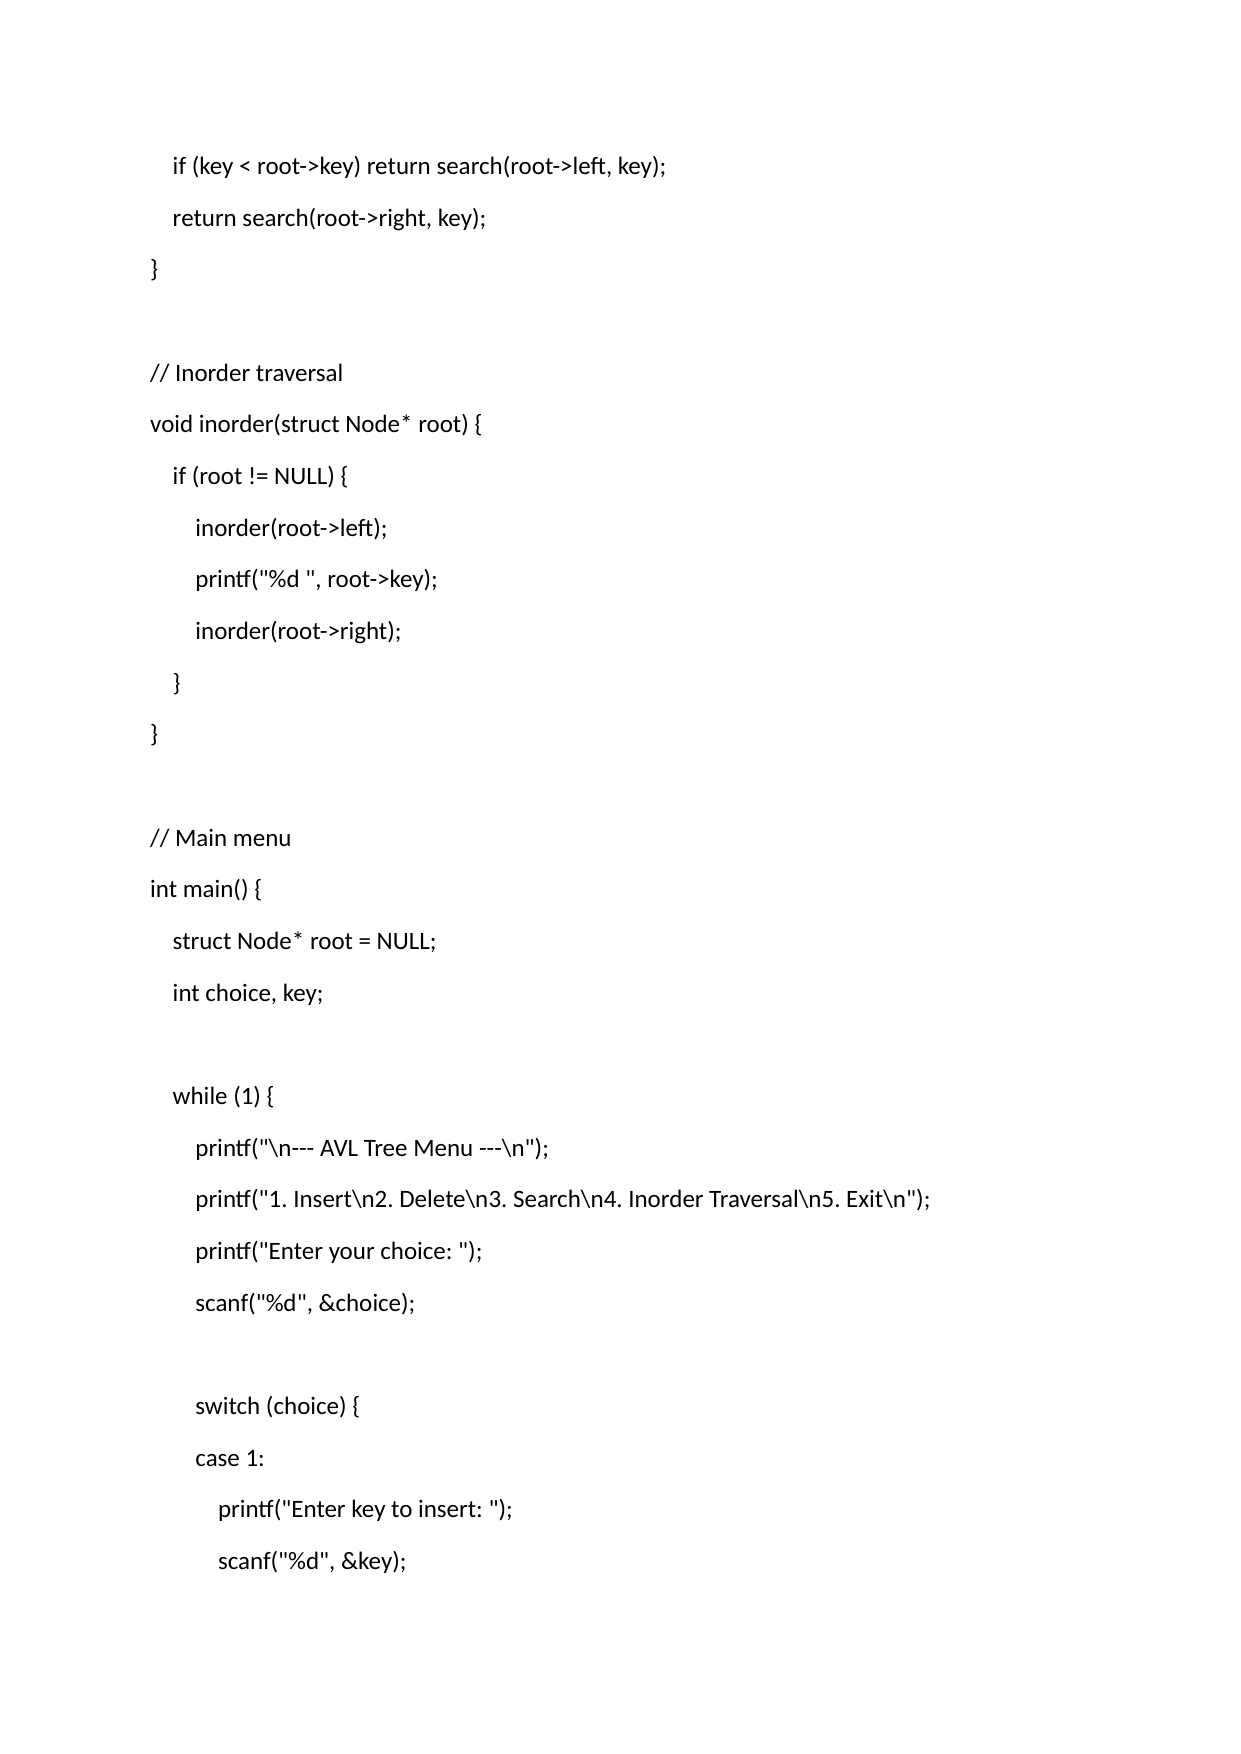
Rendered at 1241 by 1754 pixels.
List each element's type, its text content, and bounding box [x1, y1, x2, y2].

text void inorder(struct Node* root) { [150, 408, 1090, 439]
text } [150, 253, 1090, 284]
text printf("%d ", root->key); [150, 563, 1090, 594]
text } [150, 718, 1090, 749]
text inorder(root->left); [150, 512, 1090, 542]
text if (key < root->key) return search(root->left, key); [150, 150, 1090, 181]
text int main() { [150, 873, 1090, 904]
text if (root != NULL) { [150, 460, 1090, 491]
text printf("Enter your choice: "); [150, 1235, 1090, 1266]
text // Inorder traversal [150, 357, 1090, 387]
text // Main menu [150, 822, 1090, 852]
text return search(root->right, key); [150, 202, 1090, 232]
text scanf("%d", &choice); [150, 1287, 1090, 1317]
text switch (choice) { [150, 1390, 1090, 1421]
text while (1) { [150, 1080, 1090, 1111]
text case 1: [150, 1442, 1090, 1472]
text int choice, key; [150, 977, 1090, 1007]
text printf("Enter key to insert: "); [150, 1493, 1090, 1524]
text struct Node* root = NULL; [150, 925, 1090, 956]
text scanf("%d", &key); [150, 1545, 1090, 1576]
text printf("\n--- AVL Tree Menu ---\n"); [150, 1132, 1090, 1162]
text } [150, 667, 1090, 697]
text printf("1. Insert\n2. Delete\n3. Search\n4. Inorder Traversal\n5. Exit\n"); [150, 1183, 1090, 1214]
text inorder(root->right); [150, 615, 1090, 646]
